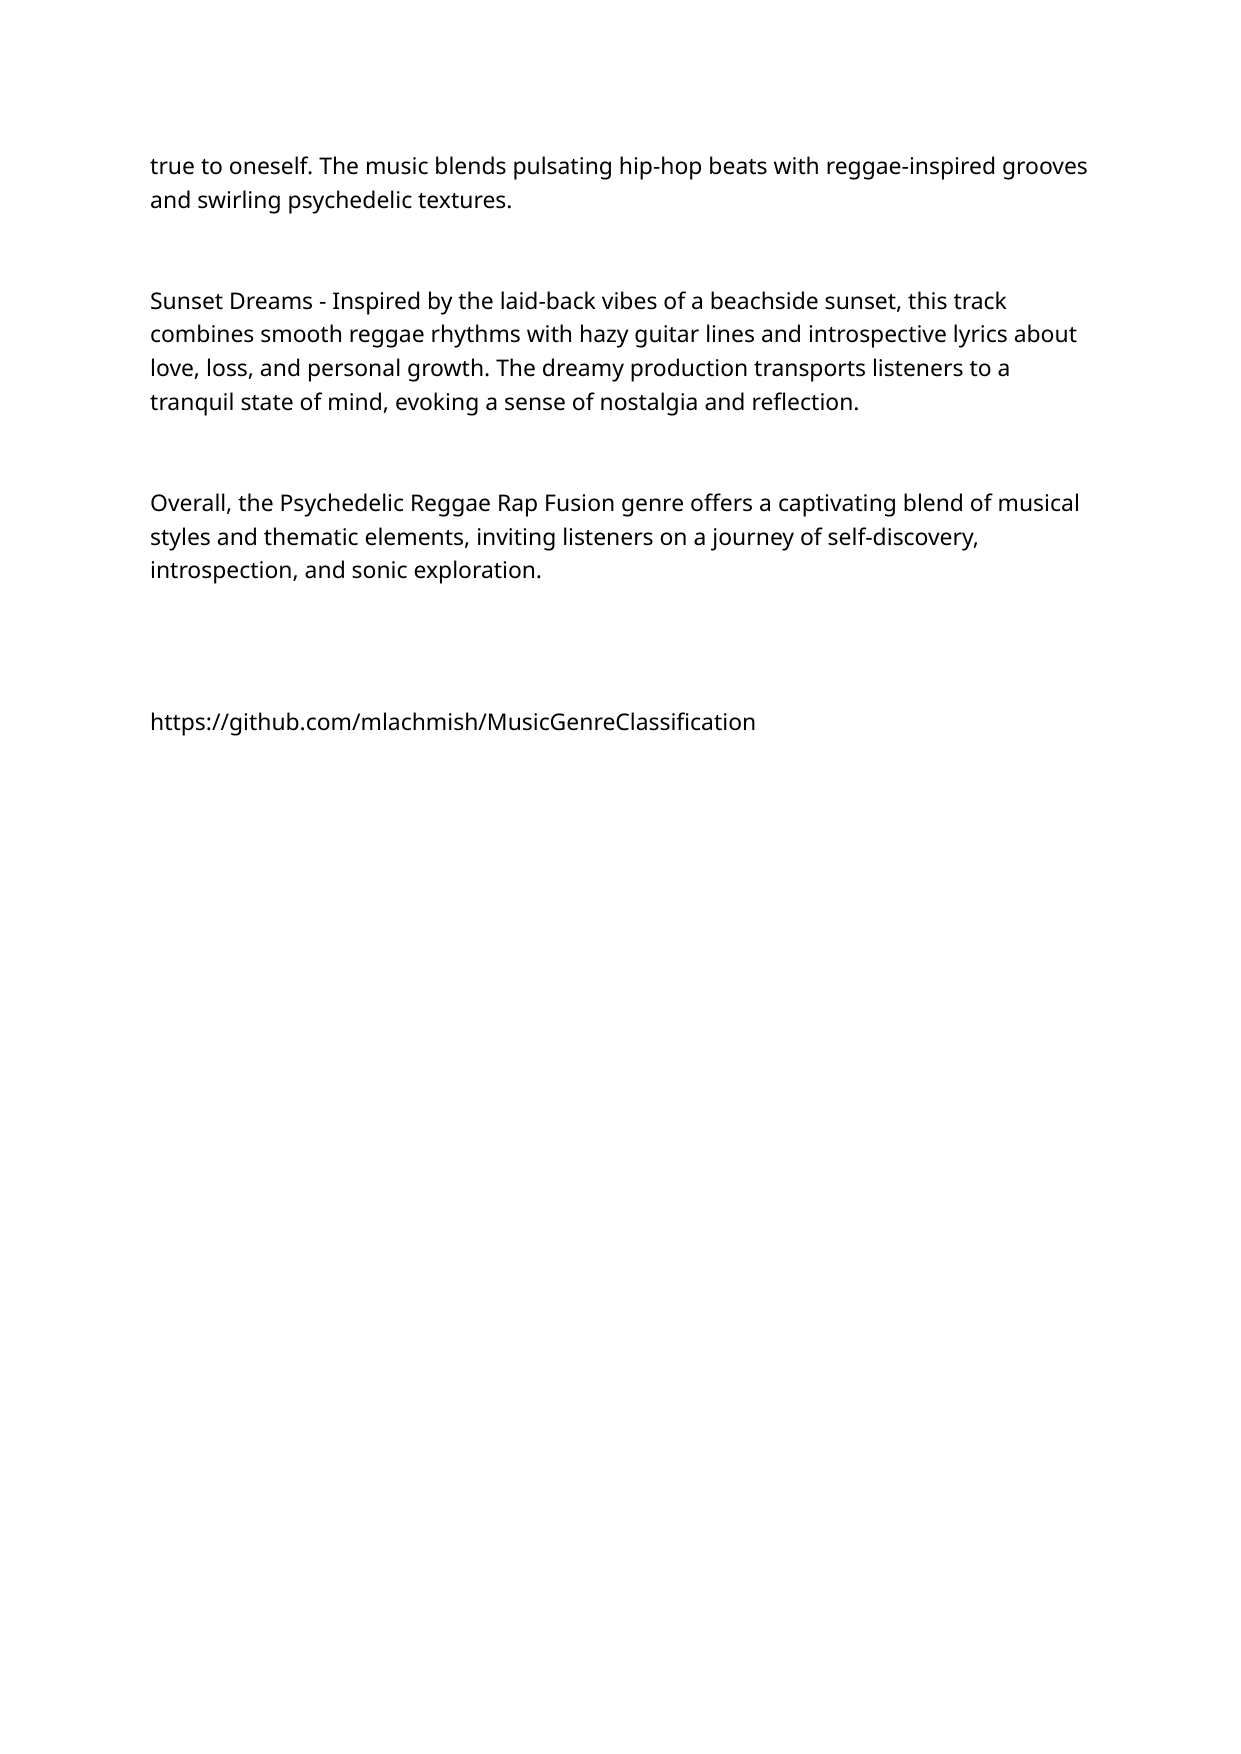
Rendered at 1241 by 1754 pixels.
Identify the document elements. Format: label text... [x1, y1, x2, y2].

text https://github.com/mlachmish/MusicGenreClassification [150, 705, 1090, 737]
text Overall, the Psychedelic Reggae Rap Fusion genre offers a captivating blend of musical styles and thematic elements, inviting listeners on a journey of self-discovery, introspection, and sonic exploration. [150, 487, 1090, 585]
text Sunset Dreams - Inspired by the laid-back vibes of a beachside sunset, this track combines smooth reggae rhythms with hazy guitar lines and introspective lyrics about love, loss, and personal growth. The dreamy production transports listeners to a tranquil state of mind, evoking a sense of nostalgia and reflection. [150, 284, 1090, 417]
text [150, 150, 1090, 215]
